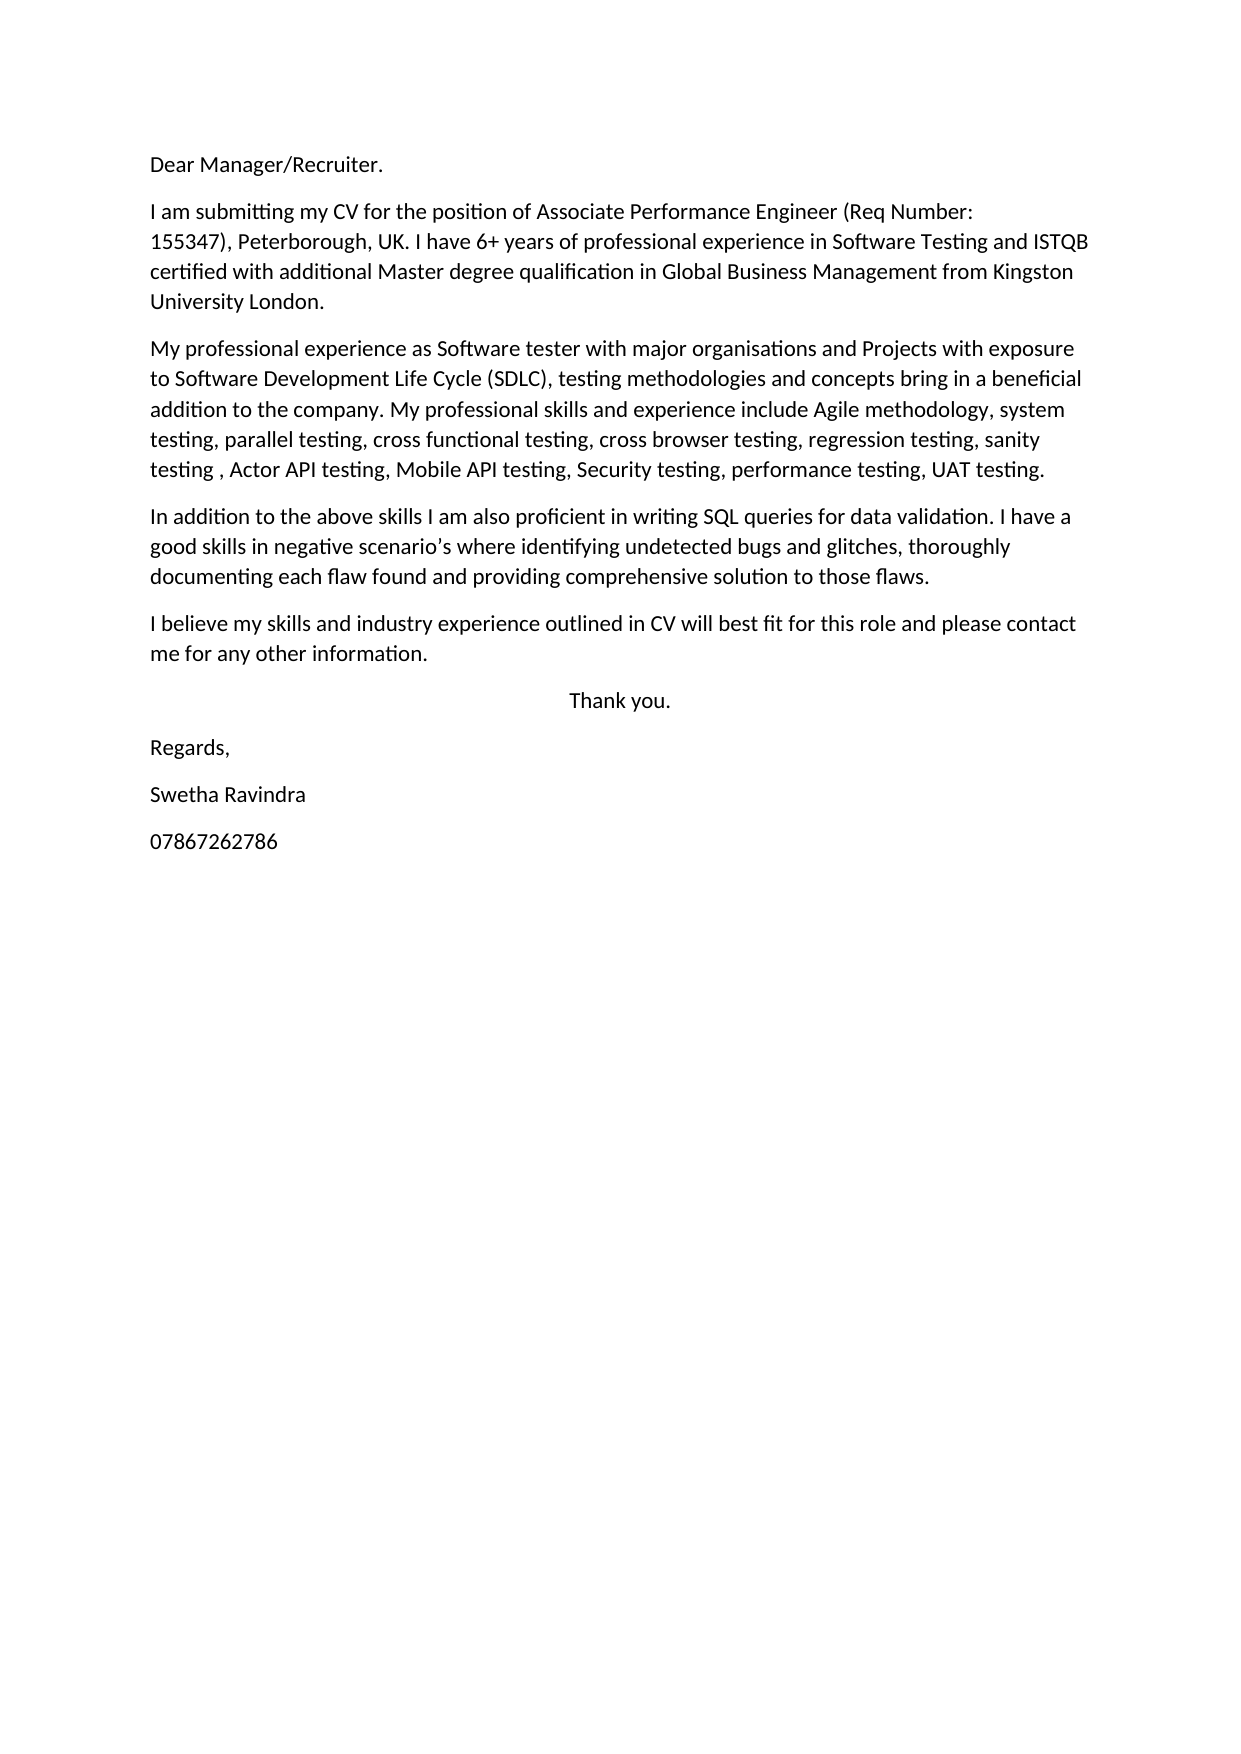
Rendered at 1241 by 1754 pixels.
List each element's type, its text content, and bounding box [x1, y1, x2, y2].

text I believe my skills and industry experience outlined in CV will best fit for this role and please contact me for any other information. [150, 609, 1090, 668]
text Regards, [150, 733, 1090, 761]
text My professional experience as Software tester with major organisations and Projects with exposure to Software Development Life Cycle (SDLC), testing methodologies and concepts bring in a beneficial addition to the company. My professional skills and experience include Agile methodology, system testing, parallel testing, cross functional testing, cross browser testing, regression testing, sanity testing , Actor API testing, Mobile API testing, Security testing, performance testing, UAT testing. [150, 334, 1090, 483]
text In addition to the above skills I am also proficient in writing SQL queries for data validation. I have a good skills in negative scenario’s where identifying undetected bugs and glitches, thoroughly documenting each flaw found and providing comprehensive solution to those flaws. [150, 502, 1090, 591]
text Thank you. [150, 686, 1090, 714]
text Dear Manager/Recruiter. [150, 150, 1090, 178]
text 07867262786 [150, 827, 1090, 855]
text I am submitting my CV for the position of Associate Performance Engineer (Req Number: 155347), Peterborough, UK. I have 6+ years of professional experience in Software Testing and ISTQB certified with additional Master degree qualification in Global Business Management from Kingston University London. [150, 197, 1090, 316]
text Swetha Ravindra [150, 780, 1090, 808]
